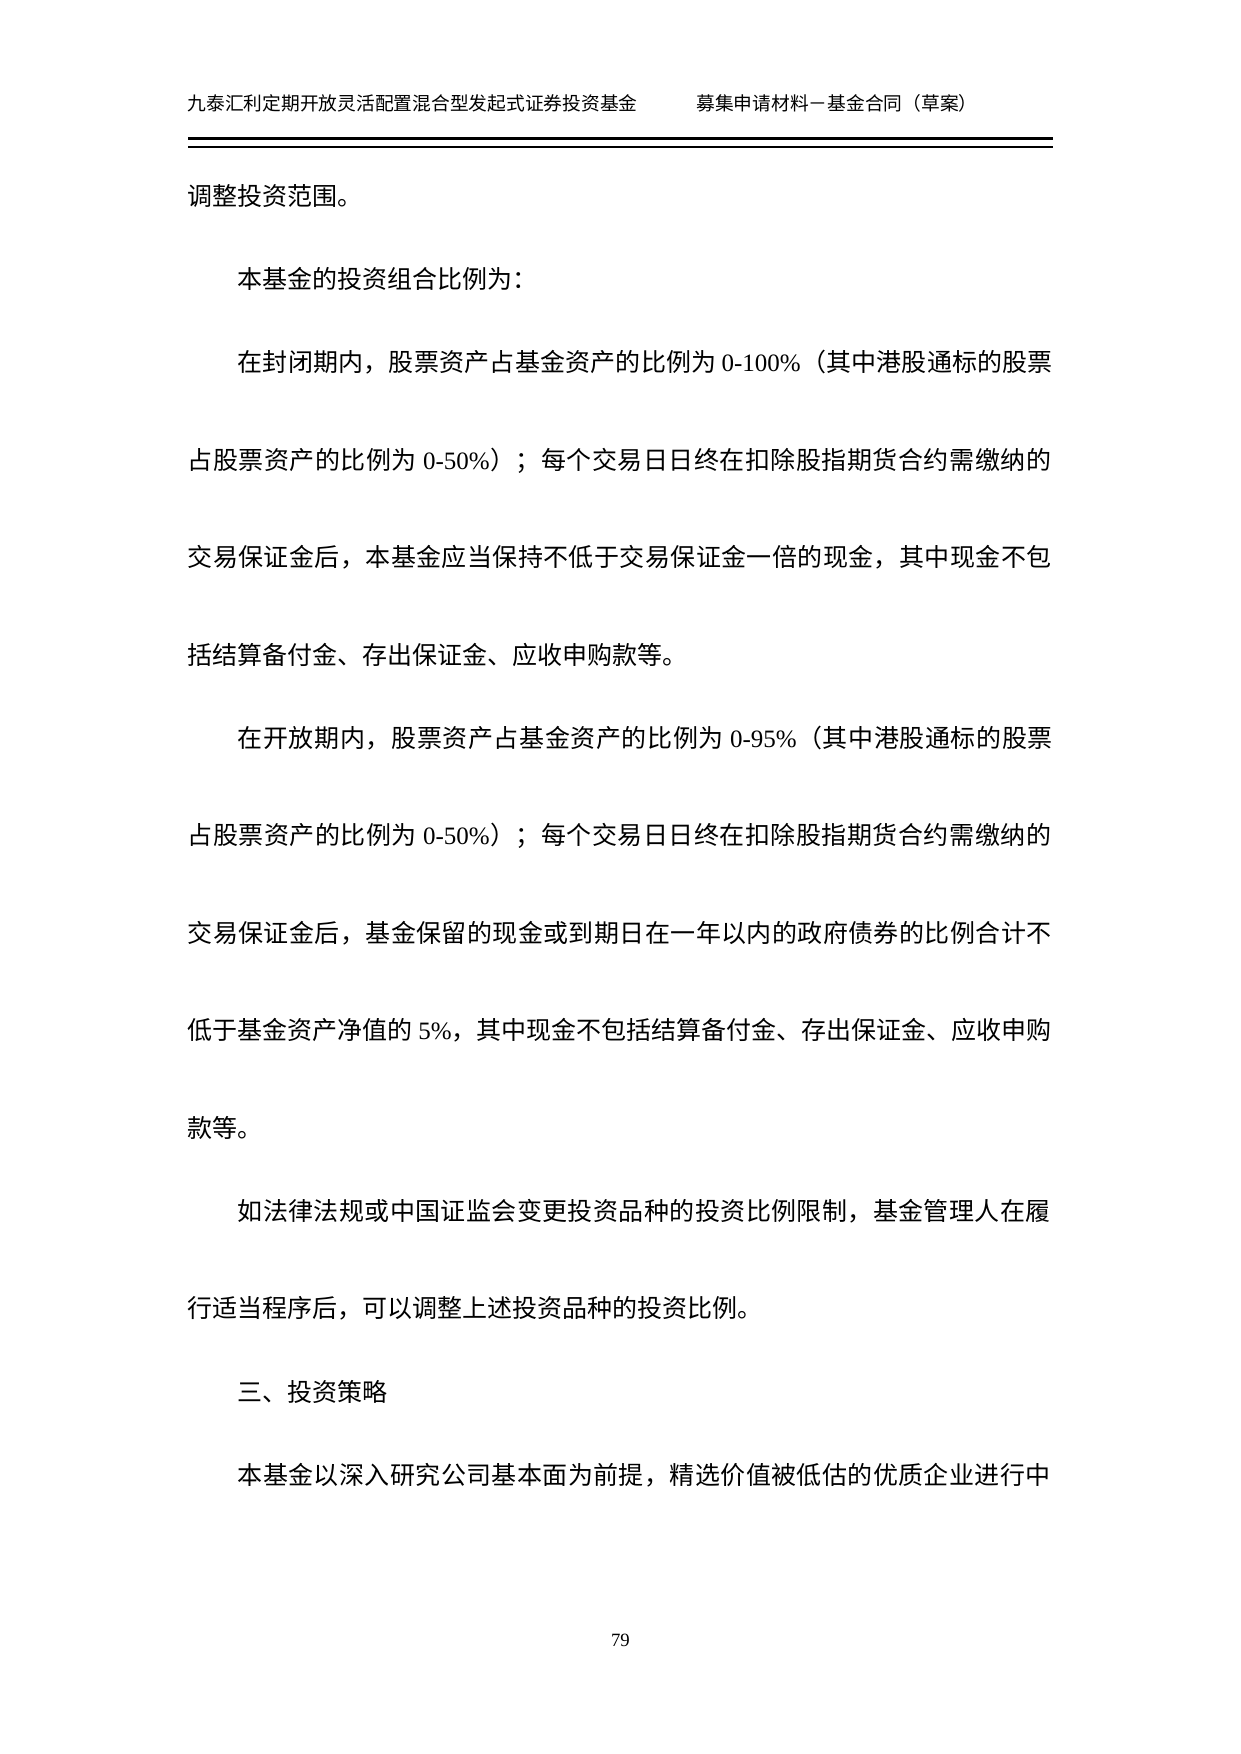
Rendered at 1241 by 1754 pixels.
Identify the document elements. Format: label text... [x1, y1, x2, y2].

text 在封闭期内，股票资产占基金资产的比例为0-100%（其中港股通标的股票占股票资产的比例为0-50%）；每个交易日日终在扣除股指期货合约需缴纳的交易保证金后，本基金应当保持不低于交易保证金一倍的现金，其中现金不包括结算备付金、存出保证金、应收申购款等。 [187, 328, 1053, 686]
text 本基金的投资组合比例为： [187, 245, 1053, 310]
text 在开放期内，股票资产占基金资产的比例为0-95%（其中港股通标的股票占股票资产的比例为0-50%）；每个交易日日终在扣除股指期货合约需缴纳的交易保证金后，基金保留的现金或到期日在一年以内的政府债券的比例合计不低于基金资产净值的5%，其中现金不包括结算备付金、存出保证金、应收申购款等。 [187, 704, 1053, 1159]
text 三、投资策略 [187, 1358, 1053, 1423]
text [187, 1441, 1053, 1506]
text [187, 162, 1053, 227]
text 如法律法规或中国证监会变更投资品种的投资比例限制，基金管理人在履行适当程序后，可以调整上述投资品种的投资比例。 [187, 1177, 1053, 1339]
